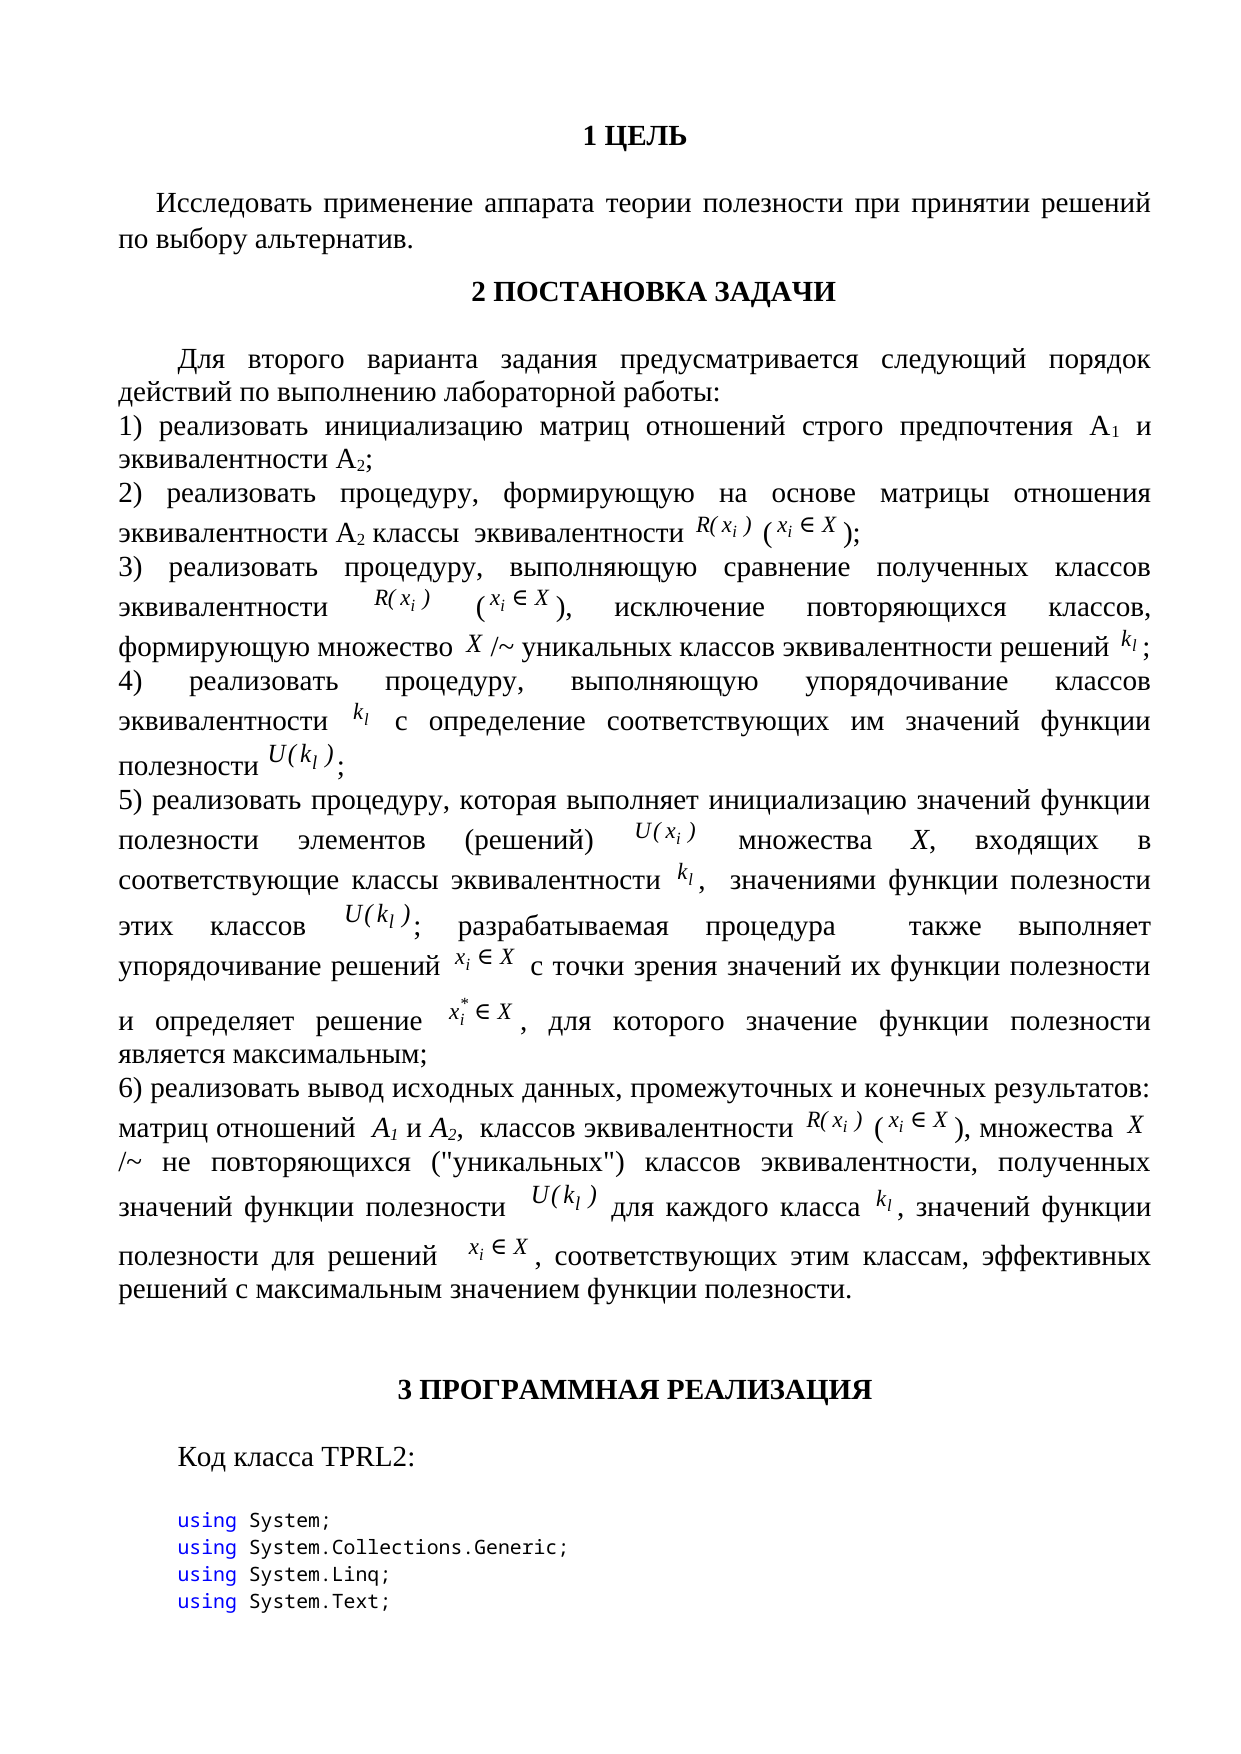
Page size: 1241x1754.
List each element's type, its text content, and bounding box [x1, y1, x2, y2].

text 3) реализовать процедуру, выполняющую сравнение полученных классов эквивалентности (), исключение повторяющихся классов, формирующую множество /~ уникальных классов эквивалентности решений ; [118, 549, 1152, 663]
text 4) реализовать процедуру, выполняющую упорядочивание классов эквивалентности с определение соответствующих им значений функции полезности ; [118, 663, 1152, 782]
text 2 ПОСТАНОВКА ЗАДАЧИ [118, 274, 1152, 308]
text 6) реализовать вывод исходных данных, промежуточных и конечных результатов: матриц отношений А1 и А2, классов эквивалентности (), множества /~ не повторяющихся ("уникальных") классов эквивалентности, полученных значений функции полезности для каждого класса , значений функции полезности для решений , соответствующих этим классам, эффективных решений с максимальным значением функции полезности. [118, 1070, 1152, 1305]
text 1 ЦЕЛЬ [118, 118, 1152, 152]
text using System; [177, 1506, 1152, 1533]
text Для второго варианта задания предусматривается следующий порядок действий по выполнению лабораторной работы: [118, 341, 1152, 408]
text using System.Collections.Generic; [177, 1533, 1152, 1560]
text 1) реализовать инициализацию матриц отношений строго предпочтения А1 и эквивалентности А2; [118, 408, 1152, 475]
text Код класса TPRL2: [118, 1439, 1152, 1472]
text using System.Text; [177, 1587, 1152, 1614]
text 2) реализовать процедуру, формирующую на основе матрицы отношения эквивалентности А2 классы эквивалентности (); [118, 475, 1152, 549]
text 5) реализовать процедуру, которая выполняет инициализацию значений функции полезности элементов (решений) множества Х, входящих в соответствующие классы эквивалентности , значениями функции полезности этих классов ; разрабатываемая процедура также выполняет упорядочивание решений с точки зрения значений их функции полезности и определяет решение , для которого значение функции полезности является максимальным; [118, 782, 1152, 1070]
text 3 ПРОГРАММНАЯ РЕАЛИЗАЦИЯ [118, 1372, 1152, 1406]
text using System.Linq; [177, 1560, 1152, 1587]
text Исследовать применение аппарата теории полезности при принятии решений по выбору альтернатив. [118, 185, 1152, 255]
